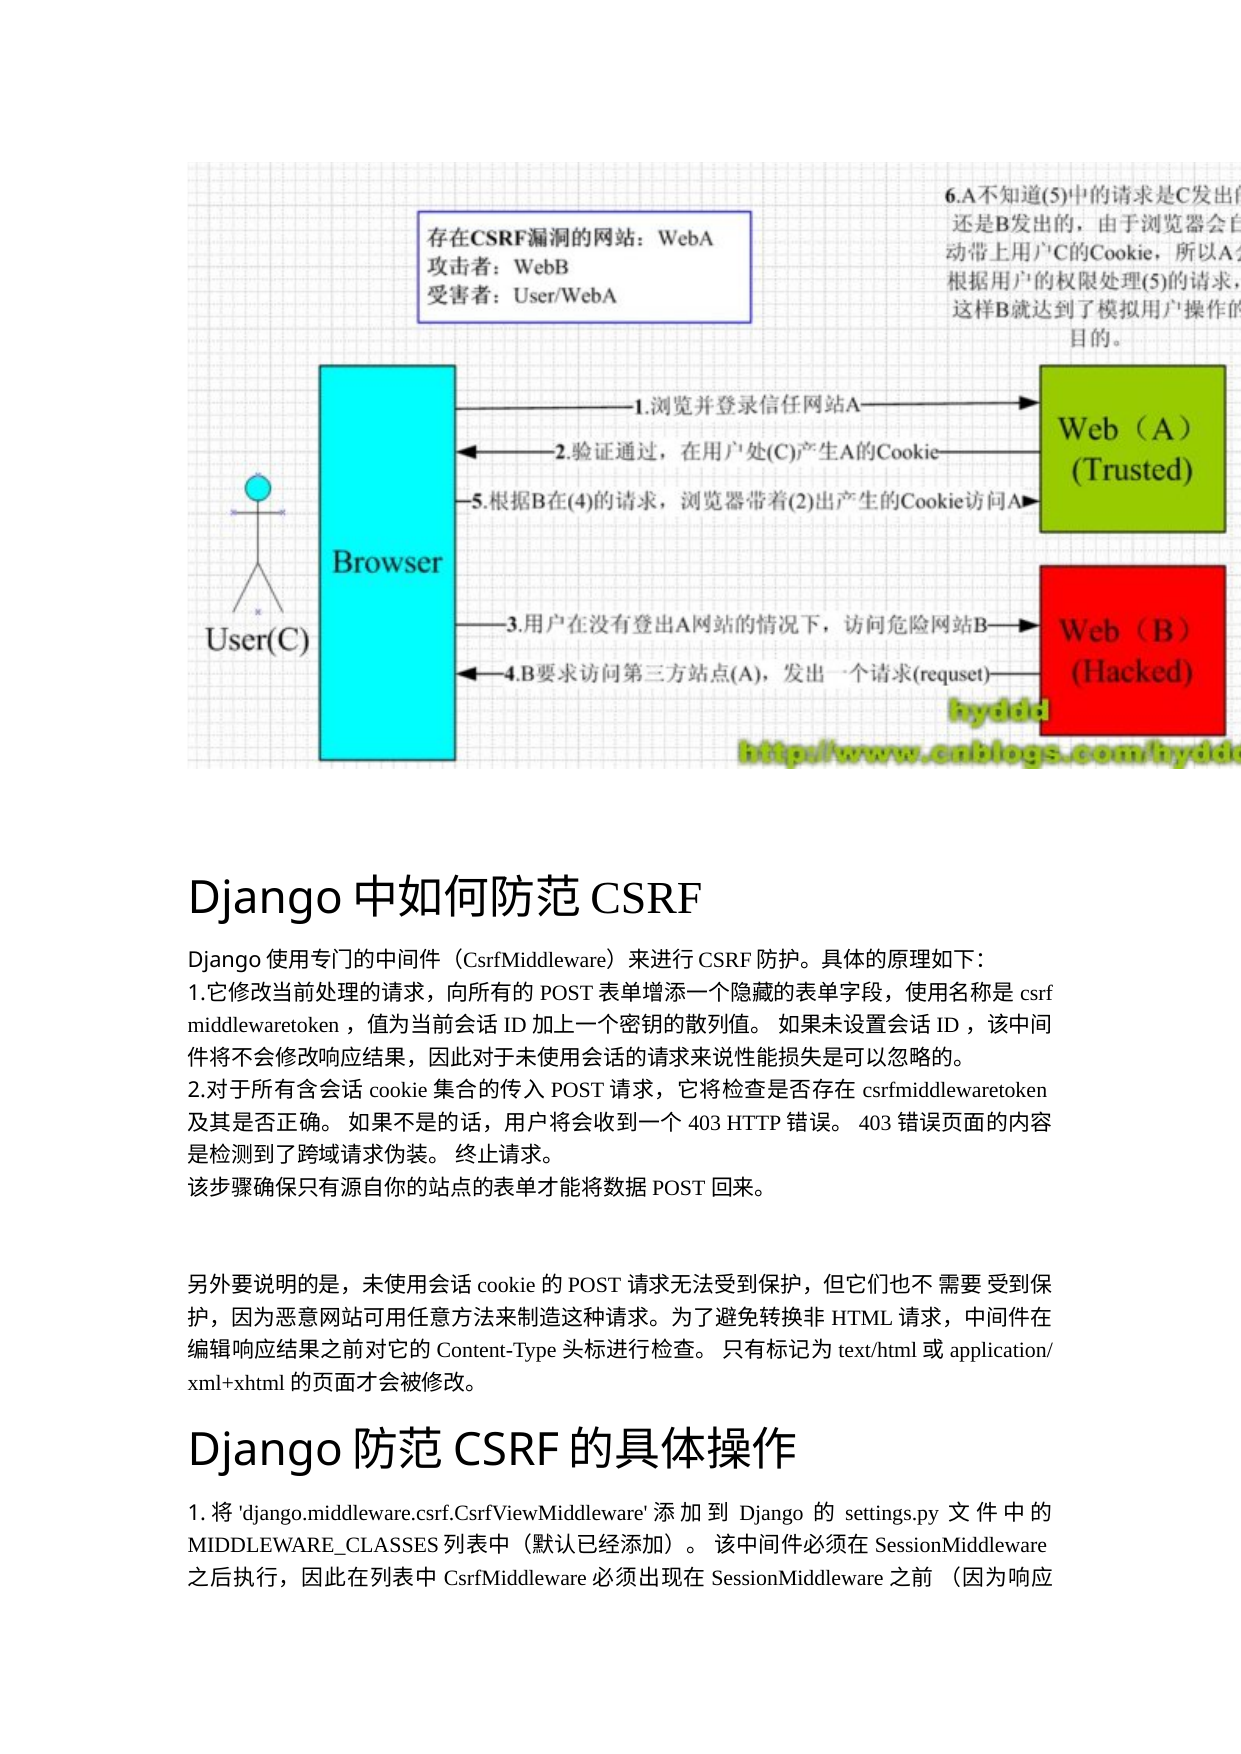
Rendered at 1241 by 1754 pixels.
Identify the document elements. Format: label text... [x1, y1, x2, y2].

picture [187, 162, 1241, 769]
text 2.对于所有含会话 cookie 集合的传入 POST 请求，它将检查是否存在 csrfmiddlewaretoken 及其是否正确。 如果不是的话，用户将会收到一个 403 HTTP 错误。 403 错误页面的内容是检测到了跨域请求伪装。 终止请求。 [187, 1072, 1053, 1169]
text 另外要说明的是，未使用会话 cookie 的 POST 请求无法受到保护，但它们也不 需要 受到保护，因为恶意网站可用任意方法来制造这种请求。为了避免转换非 HTML 请求，中间件在编辑响应结果之前对它的 Content-Type 头标进行检查。 只有标记为 text/html 或 application/xml+xhtml 的页面才会被修改。 [187, 1267, 1053, 1397]
text 1.它修改当前处理的请求，向所有的 POST 表单增添一个隐藏的表单字段，使用名称是 csrfmiddlewaretoken ，值为当前会话 ID 加上一个密钥的散列值。 如果未设置会话 ID ，该中间件将不会修改响应结果，因此对于未使用会话的请求来说性能损失是可以忽略的。 [187, 974, 1053, 1072]
text Django使用专门的中间件（CsrfMiddleware）来进行CSRF防护。具体的原理如下： [187, 942, 1053, 974]
text 该步骤确保只有源自你的站点的表单才能将数据 POST 回来。 [187, 1169, 1053, 1202]
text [187, 1494, 1053, 1592]
text Django防范CSRF的具体操作 [187, 1397, 1053, 1494]
text Django中如何防范CSRF [187, 844, 1053, 942]
